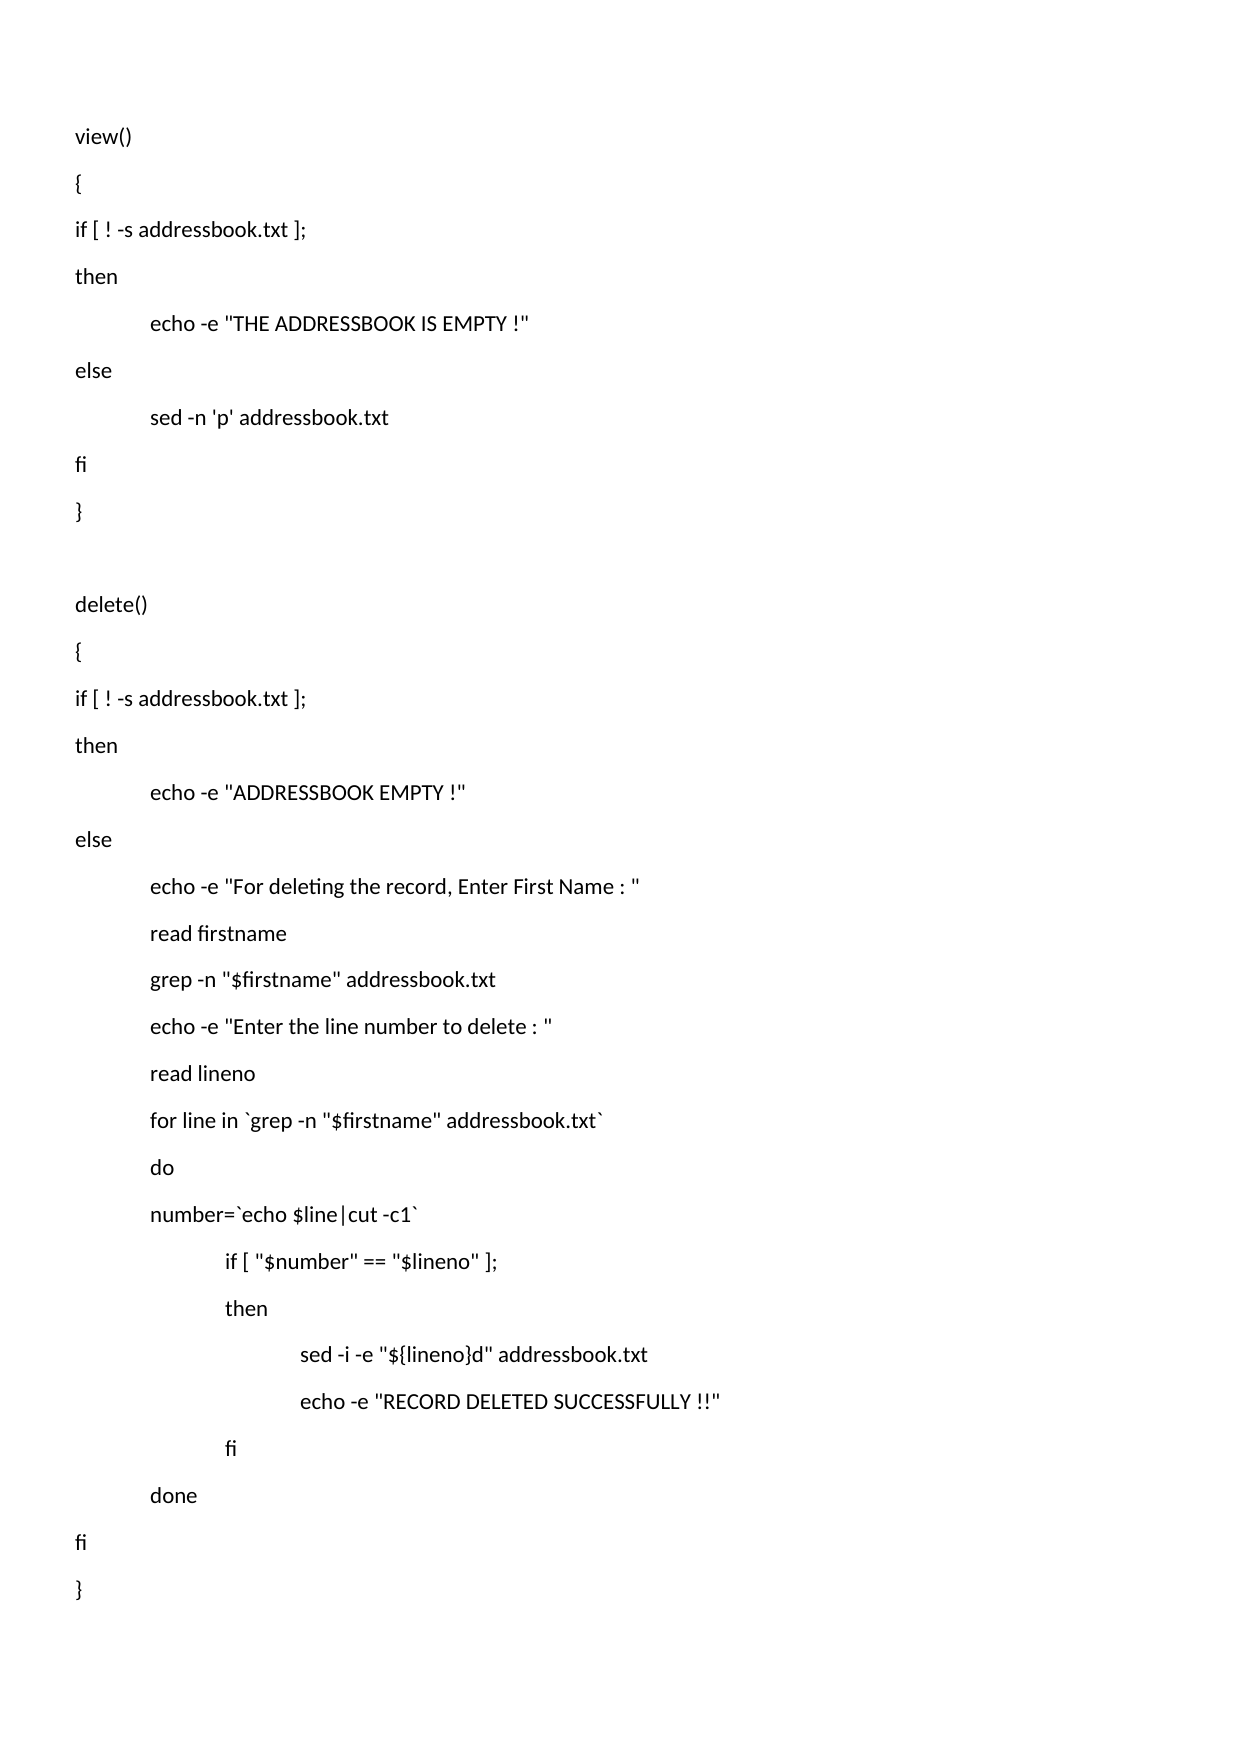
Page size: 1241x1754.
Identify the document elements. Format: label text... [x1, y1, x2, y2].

text then [75, 262, 1165, 291]
text echo -e "THE ADDRESSBOOK IS EMPTY !" [75, 309, 1165, 337]
text if [ ! -s addressbook.txt ]; [75, 216, 1165, 244]
text delete() [75, 591, 1165, 619]
text do [75, 1153, 1165, 1181]
text fi [75, 450, 1165, 478]
text sed -n 'p' addressbook.txt [75, 403, 1165, 431]
text grep -n "$firstname" addressbook.txt [75, 966, 1165, 994]
text view() [75, 122, 1165, 150]
text sed -i -e "${lineno}d" addressbook.txt [75, 1341, 1165, 1369]
text echo -e "RECORD DELETED SUCCESSFULLY !!" [75, 1387, 1165, 1416]
text } [75, 1575, 1165, 1603]
text } [75, 497, 1165, 525]
text echo -e "For deleting the record, Enter First Name : " [75, 872, 1165, 900]
text else [75, 356, 1165, 384]
text echo -e "ADDRESSBOOK EMPTY !" [75, 778, 1165, 806]
text then [75, 1294, 1165, 1322]
text { [75, 637, 1165, 666]
text for line in `grep -n "$firstname" addressbook.txt` [75, 1106, 1165, 1134]
text fi [75, 1528, 1165, 1556]
text read lineno [75, 1059, 1165, 1087]
text fi [75, 1434, 1165, 1462]
text if [ "$number" == "$lineno" ]; [75, 1247, 1165, 1275]
text if [ ! -s addressbook.txt ]; [75, 684, 1165, 712]
text then [75, 731, 1165, 759]
text number=`echo $line|cut -c1` [75, 1200, 1165, 1228]
text done [75, 1481, 1165, 1509]
text else [75, 825, 1165, 853]
text { [75, 169, 1165, 197]
text read firstname [75, 919, 1165, 947]
text echo -e "Enter the line number to delete : " [75, 1012, 1165, 1041]
